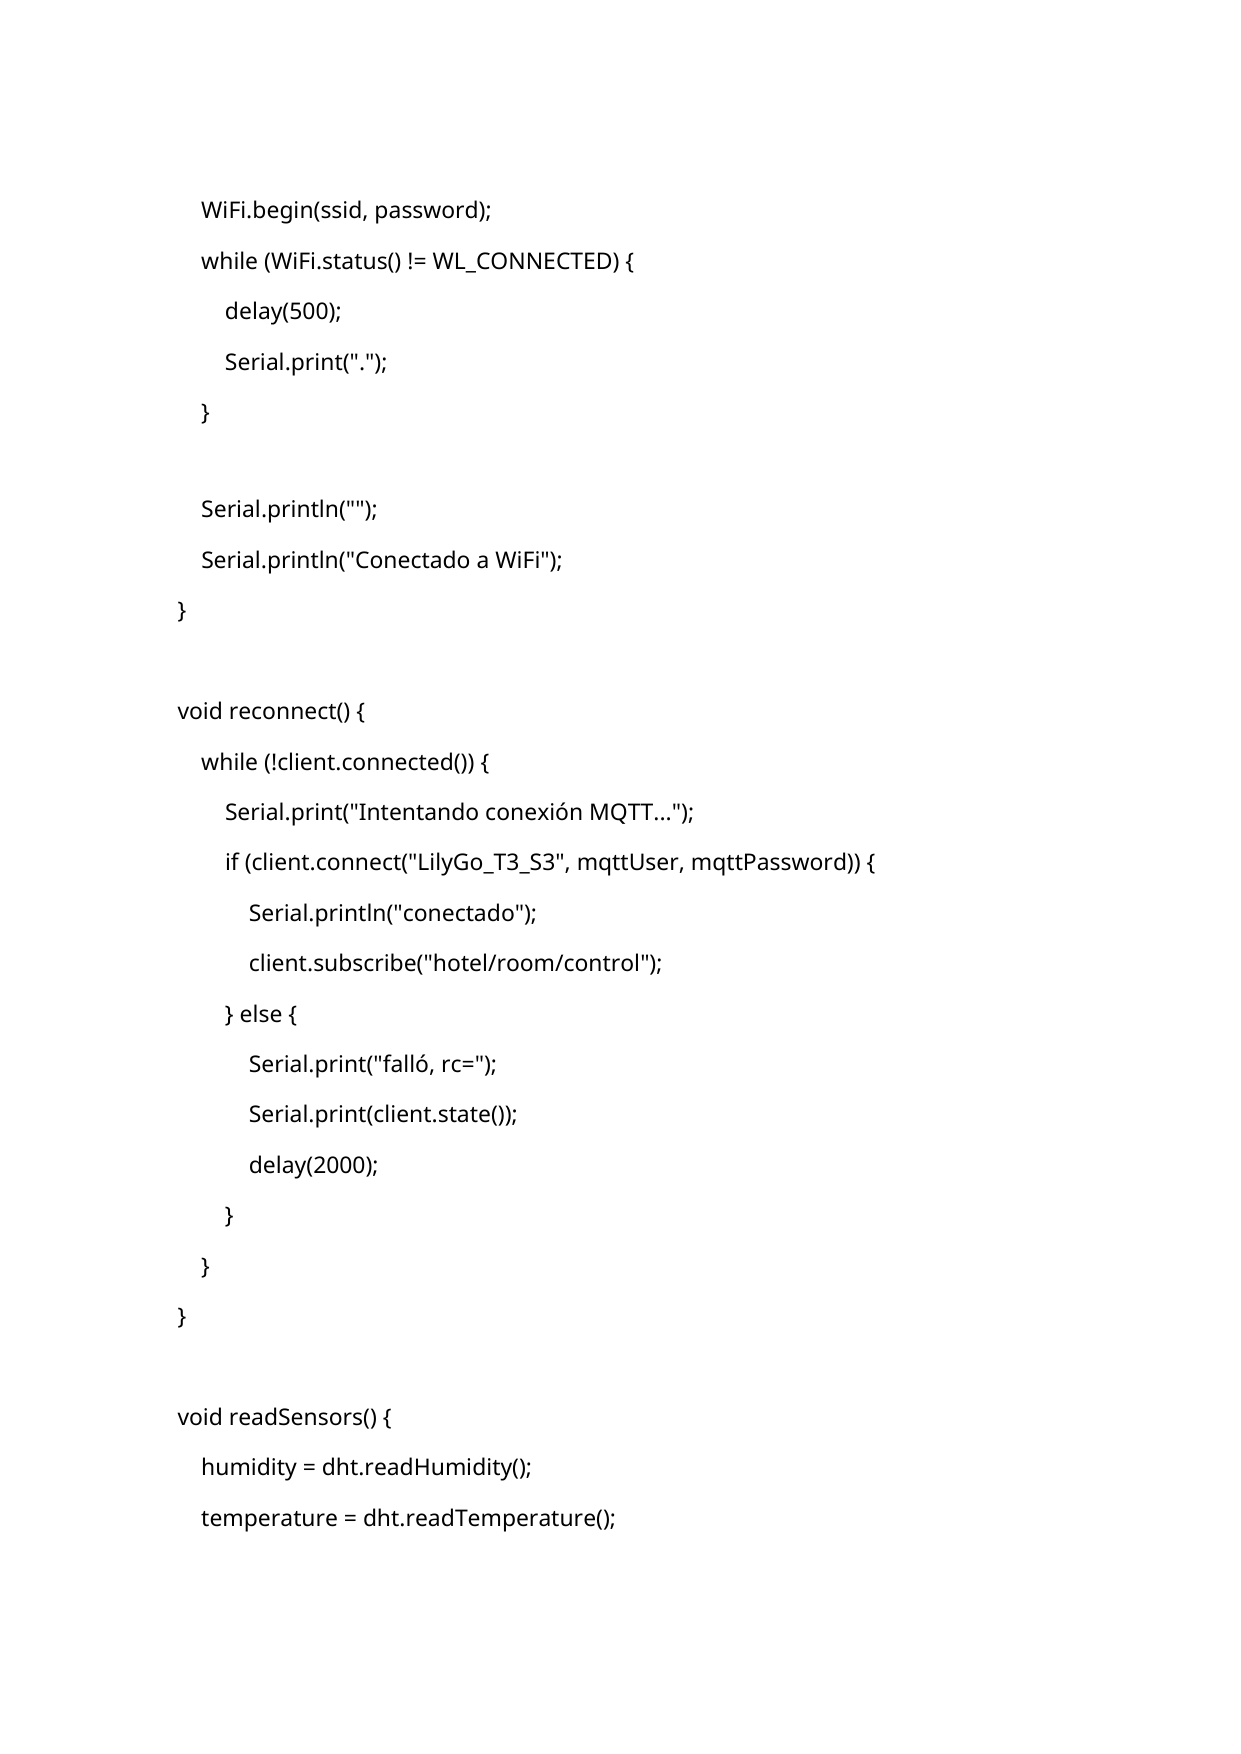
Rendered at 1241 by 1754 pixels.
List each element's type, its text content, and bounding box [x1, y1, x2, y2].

text } [177, 396, 1063, 427]
text void readSensors() { [177, 1401, 1063, 1432]
text } [177, 1199, 1063, 1231]
text Serial.print("falló, rc="); [177, 1048, 1063, 1079]
text Serial.println("conectado"); [177, 897, 1063, 928]
text Serial.print("."); [177, 346, 1063, 377]
text delay(2000); [177, 1149, 1063, 1180]
text delay(500); [177, 295, 1063, 327]
text void reconnect() { [177, 695, 1063, 726]
text while (!client.connected()) { [177, 746, 1063, 777]
text humidity = dht.readHumidity(); [177, 1451, 1063, 1483]
text Serial.println(""); [177, 493, 1063, 525]
text WiFi.begin(ssid, password); [177, 194, 1063, 226]
text client.subscribe("hotel/room/control"); [177, 947, 1063, 978]
text Serial.print("Intentando conexión MQTT..."); [177, 796, 1063, 827]
text while (WiFi.status() != WL_CONNECTED) { [177, 245, 1063, 276]
text Serial.println("Conectado a WiFi"); [177, 544, 1063, 575]
text } [177, 1300, 1063, 1331]
text } else { [177, 998, 1063, 1029]
text Serial.print(client.state()); [177, 1098, 1063, 1130]
text } [177, 1250, 1063, 1281]
text if (client.connect("LilyGo_T3_S3", mqttUser, mqttPassword)) { [177, 846, 1063, 878]
text } [177, 594, 1063, 626]
text temperature = dht.readTemperature(); [177, 1502, 1063, 1533]
